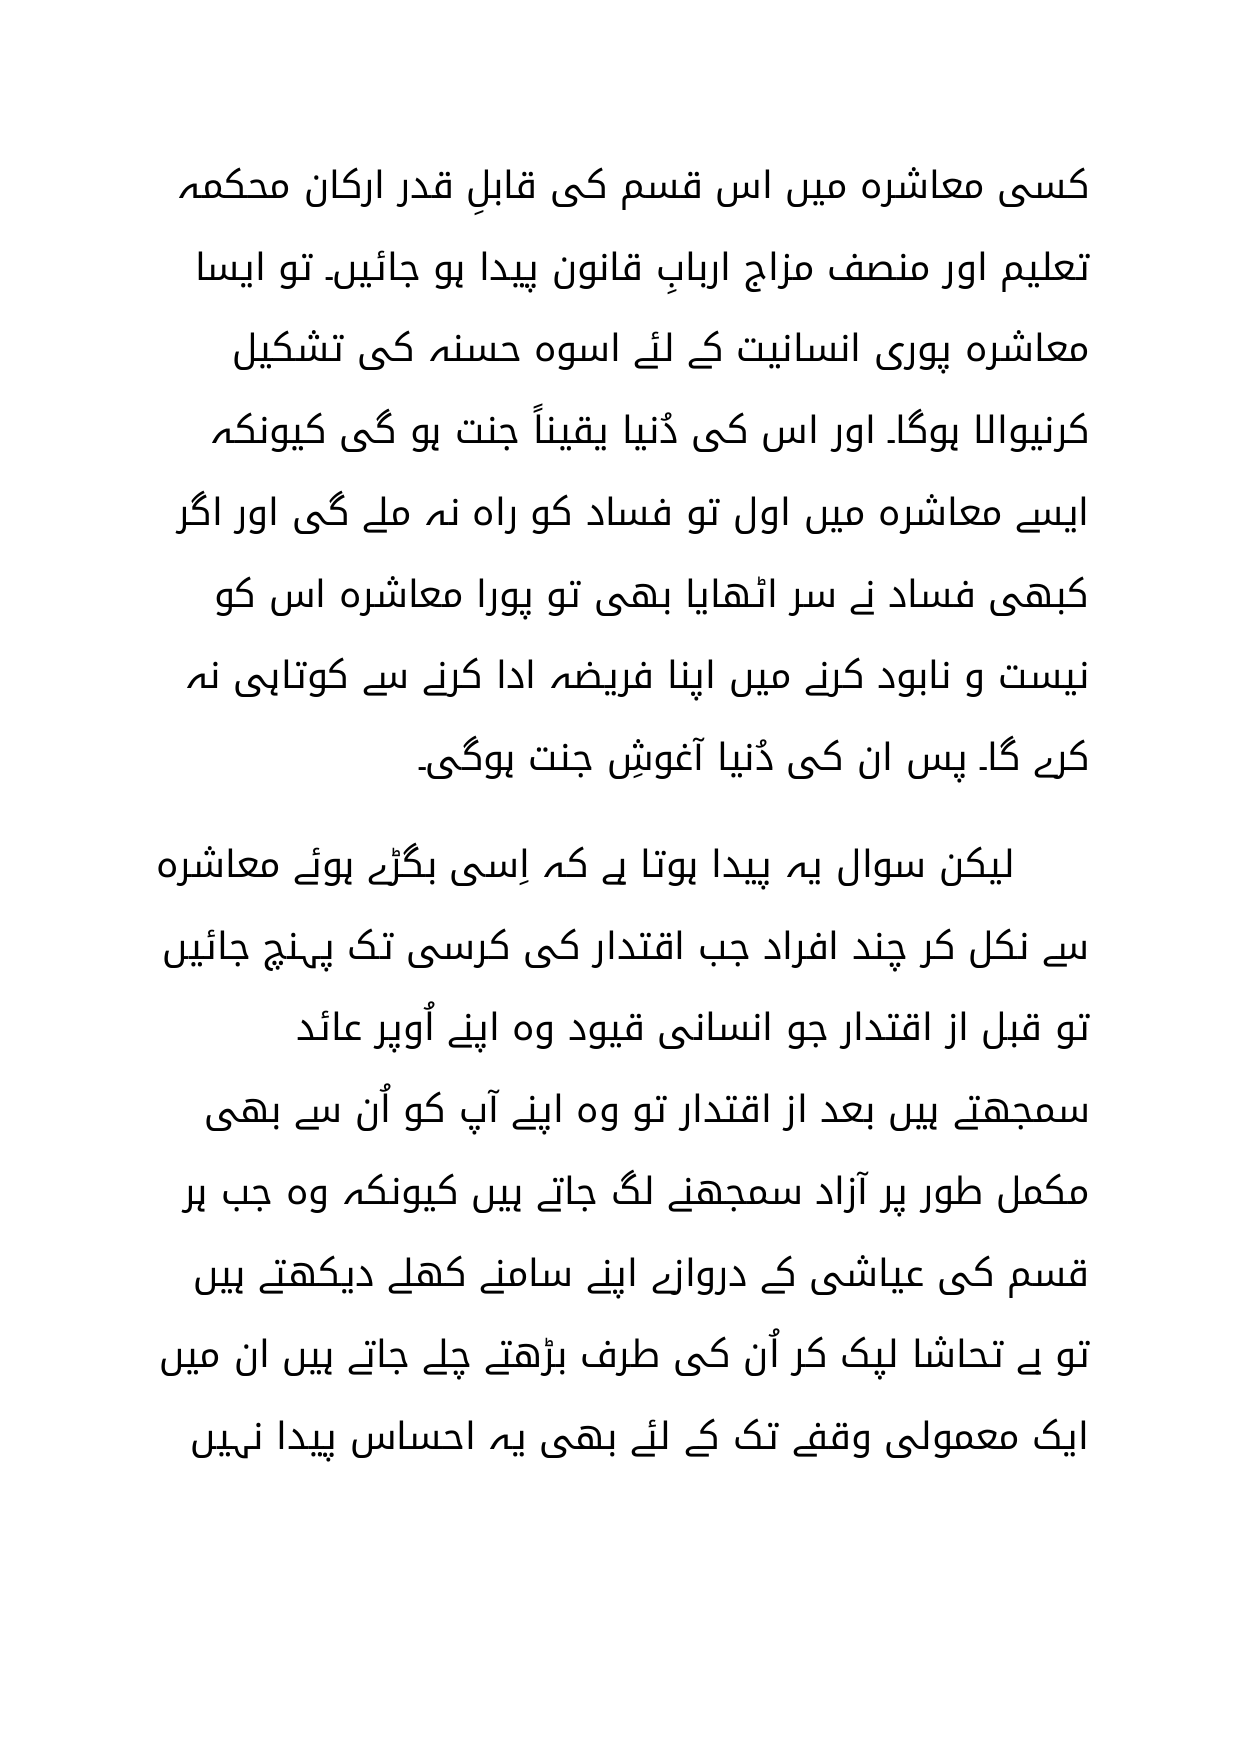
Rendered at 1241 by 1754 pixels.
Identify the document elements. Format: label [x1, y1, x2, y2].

text [150, 150, 1090, 793]
text [150, 829, 1090, 1473]
